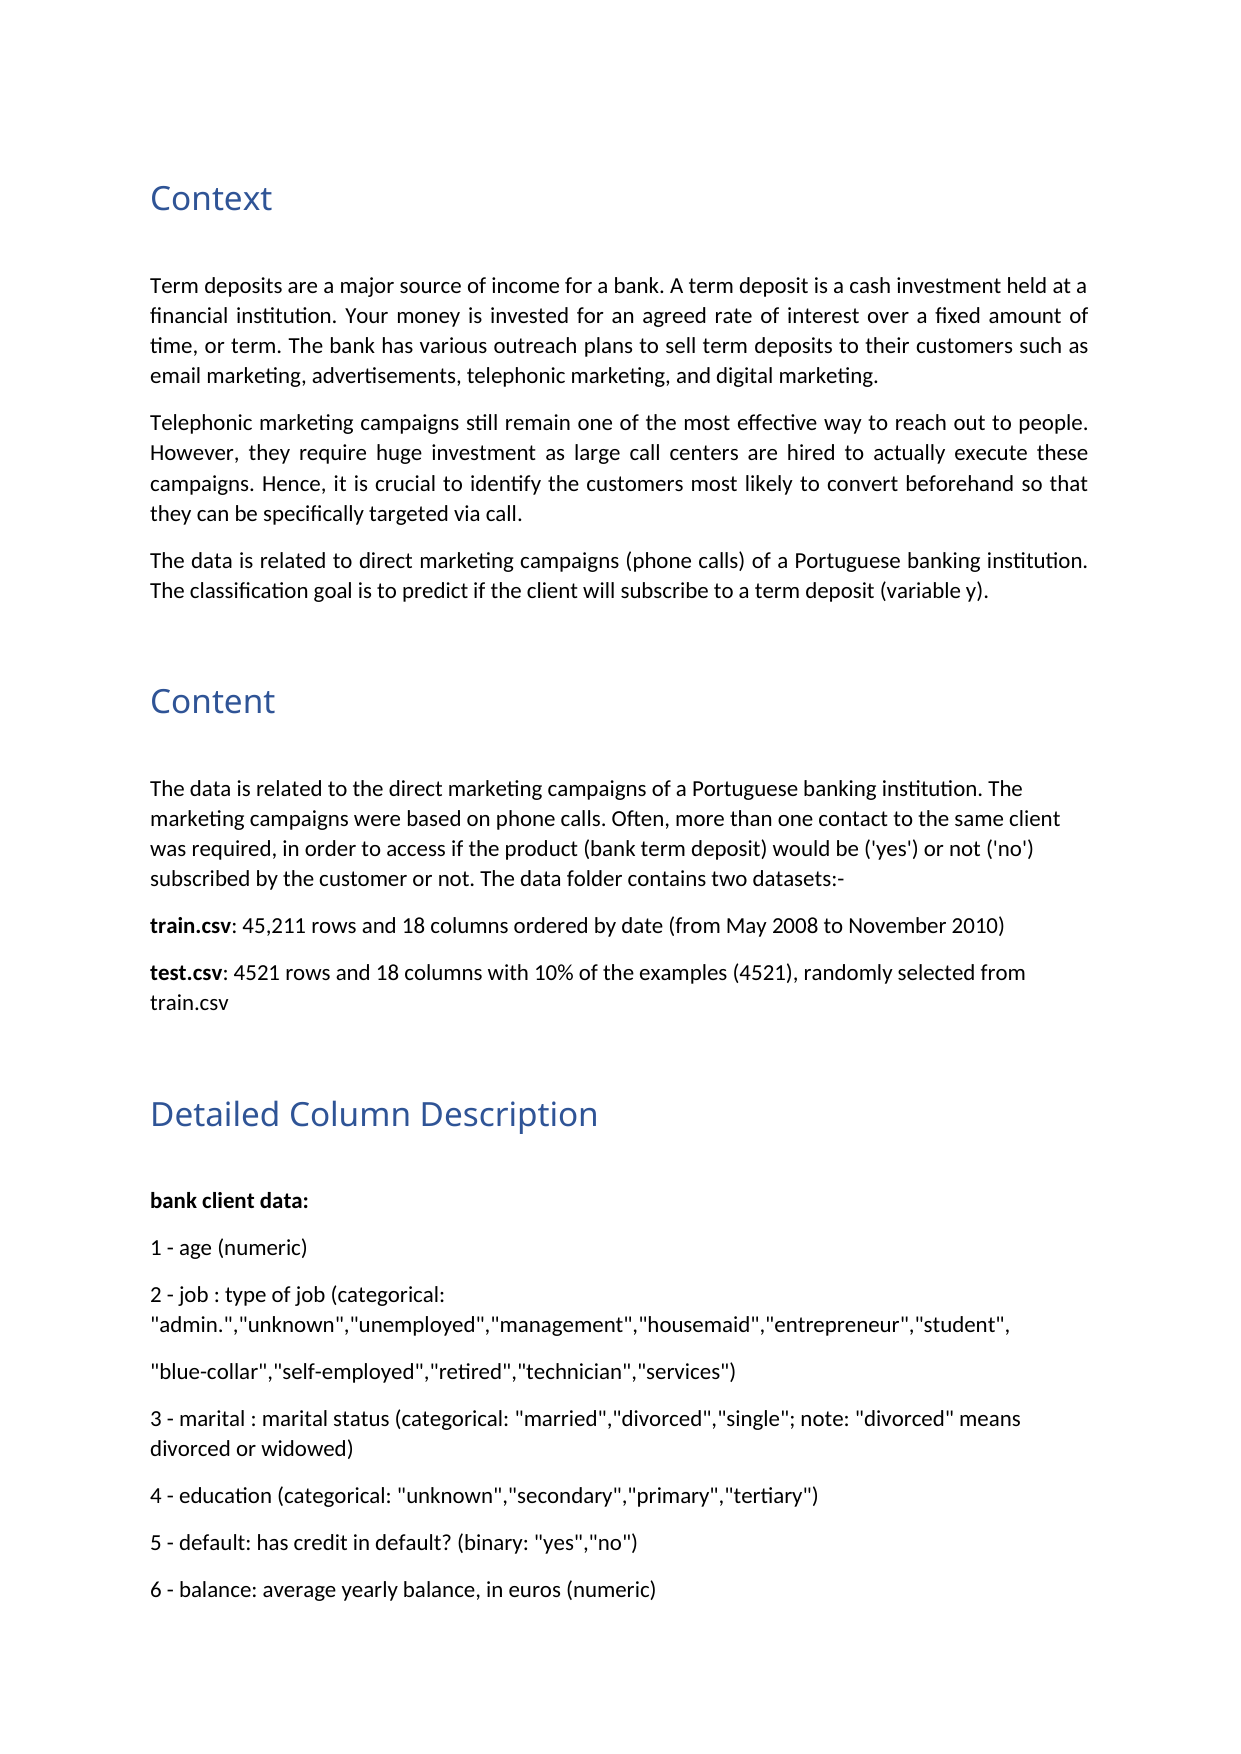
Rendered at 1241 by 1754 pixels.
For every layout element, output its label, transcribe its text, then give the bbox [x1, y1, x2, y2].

text 1 - age (numeric) [150, 1233, 1090, 1261]
text train.csv: 45,211 rows and 18 columns ordered by date (from May 2008 to November 2010) [150, 911, 1090, 939]
text 6 - balance: average yearly balance, in euros (numeric) [150, 1575, 1090, 1603]
text The data is related to direct marketing campaigns (phone calls) of a Portuguese banking institution. The classification goal is to predict if the client will subscribe to a term deposit (variable y). [150, 546, 1090, 604]
text 5 - default: has credit in default? (binary: "yes","no") [150, 1528, 1090, 1556]
text 3 - marital : marital status (categorical: "married","divorced","single"; note: "divorced" means divorced or widowed) [150, 1404, 1090, 1462]
text bank client data: [150, 1186, 1090, 1214]
text test.csv: 4521 rows and 18 columns with 10% of the examples (4521), randomly selected from train.csv [150, 958, 1090, 1017]
subtitle Context [150, 175, 1090, 220]
subtitle Detailed Column Description [150, 1091, 1090, 1136]
subtitle Content [150, 678, 1090, 723]
text "blue-collar","self-employed","retired","technician","services") [150, 1357, 1090, 1385]
text Telephonic marketing campaigns still remain one of the most effective way to reach out to people. However, they require huge investment as large call centers are hired to actually execute these campaigns. Hence, it is crucial to identify the customers most likely to convert beforehand so that they can be specifically targeted via call. [150, 408, 1090, 527]
text The data is related to the direct marketing campaigns of a Portuguese banking institution. The marketing campaigns were based on phone calls. Often, more than one contact to the same client was required, in order to access if the product (bank term deposit) would be ('yes') or not ('no') subscribed by the customer or not. The data folder contains two datasets:- [150, 774, 1090, 893]
text 4 - education (categorical: "unknown","secondary","primary","tertiary") [150, 1481, 1090, 1509]
text Term deposits are a major source of income for a bank. A term deposit is a cash investment held at a financial institution. Your money is invested for an agreed rate of interest over a fixed amount of time, or term. The bank has various outreach plans to sell term deposits to their customers such as email marketing, advertisements, telephonic marketing, and digital marketing. [150, 271, 1090, 389]
text 2 - job : type of job (categorical: "admin.","unknown","unemployed","management","housemaid","entrepreneur","student", [150, 1280, 1090, 1338]
